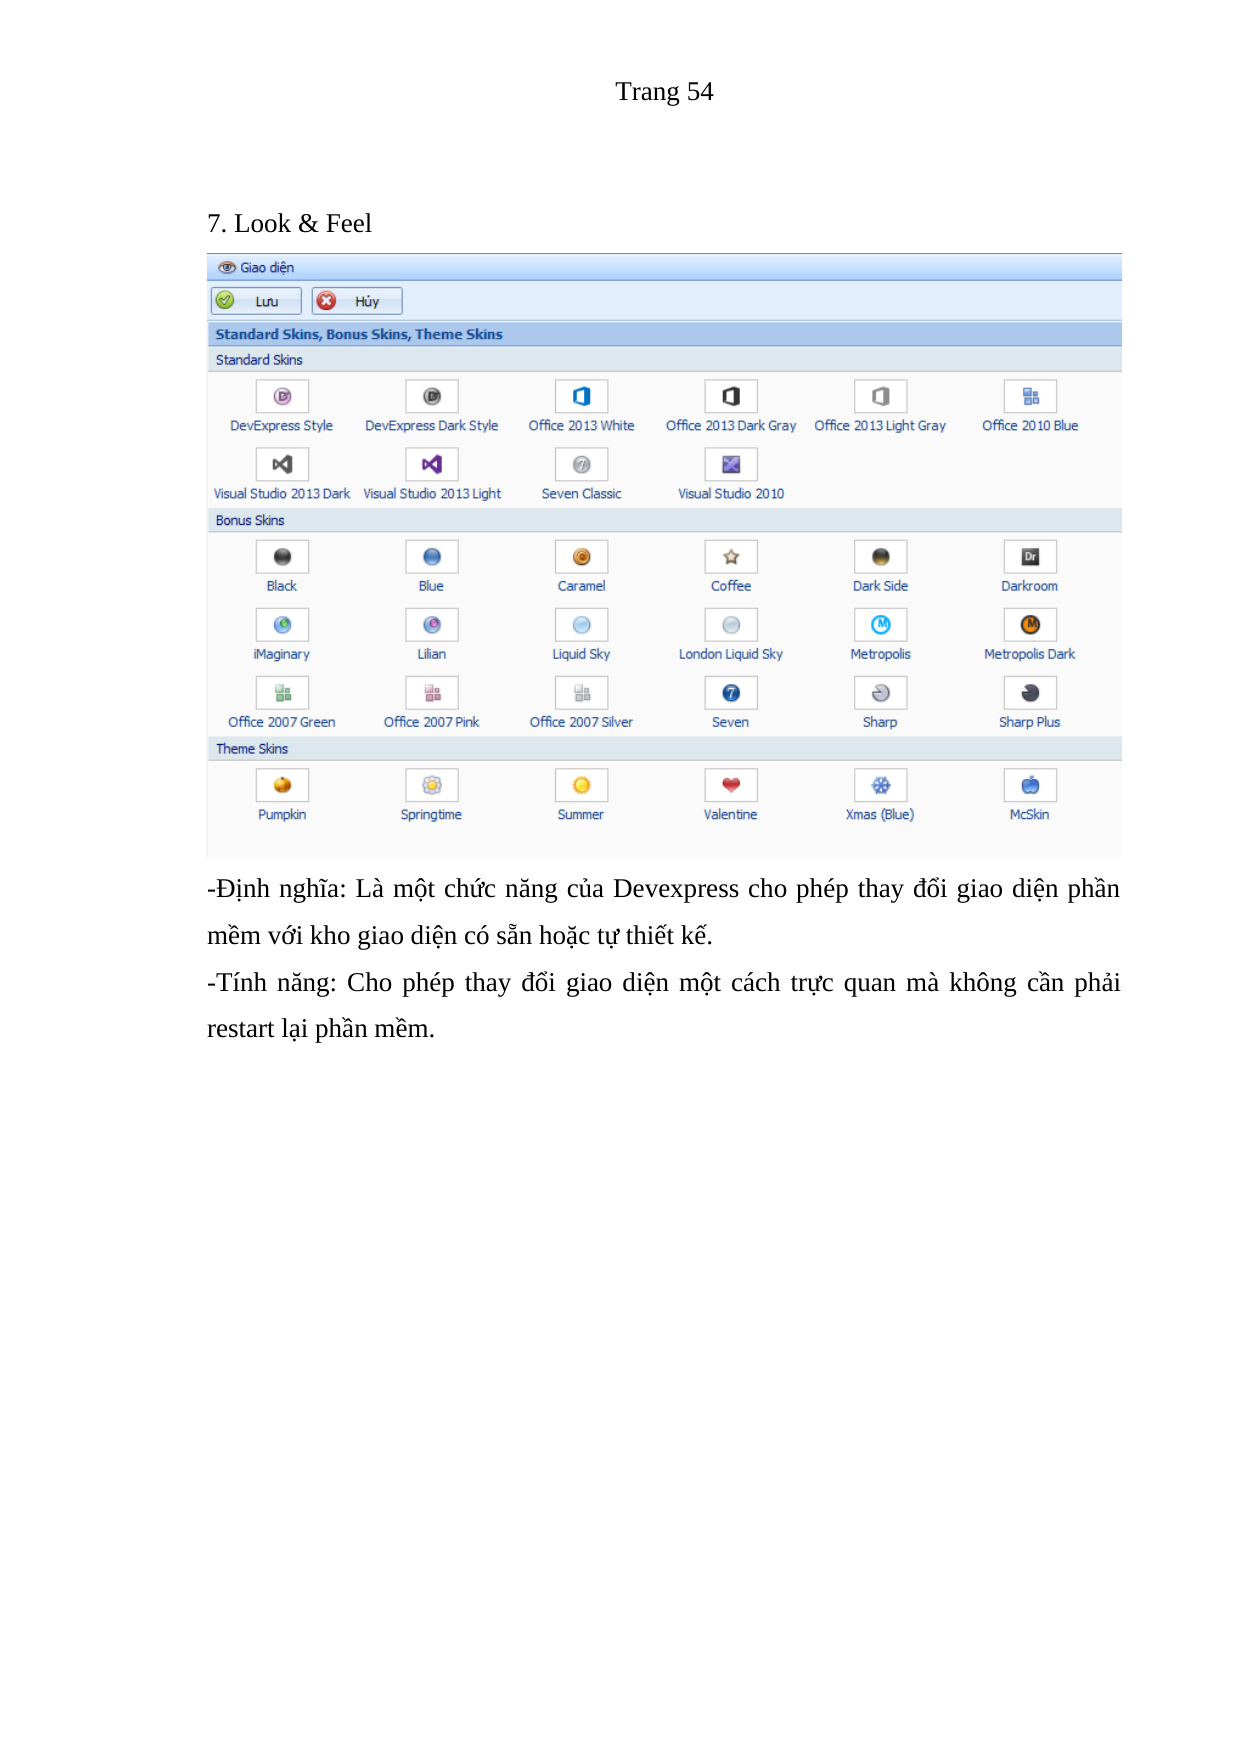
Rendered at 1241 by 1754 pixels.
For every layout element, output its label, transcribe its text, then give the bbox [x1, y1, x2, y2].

subtitle 7. Look & Feel [207, 207, 1122, 238]
text -Tính năng: Cho phép thay đổi giao diện một cách trực quan mà không cần phải restart lại phần mềm. [207, 966, 1122, 1043]
text -Định nghĩa: Là một chức năng của Devexpress cho phép thay đổi giao diện phần mềm với kho giao diện có sẵn hoặc tự thiết kế. [207, 872, 1122, 950]
picture [206, 253, 1123, 857]
